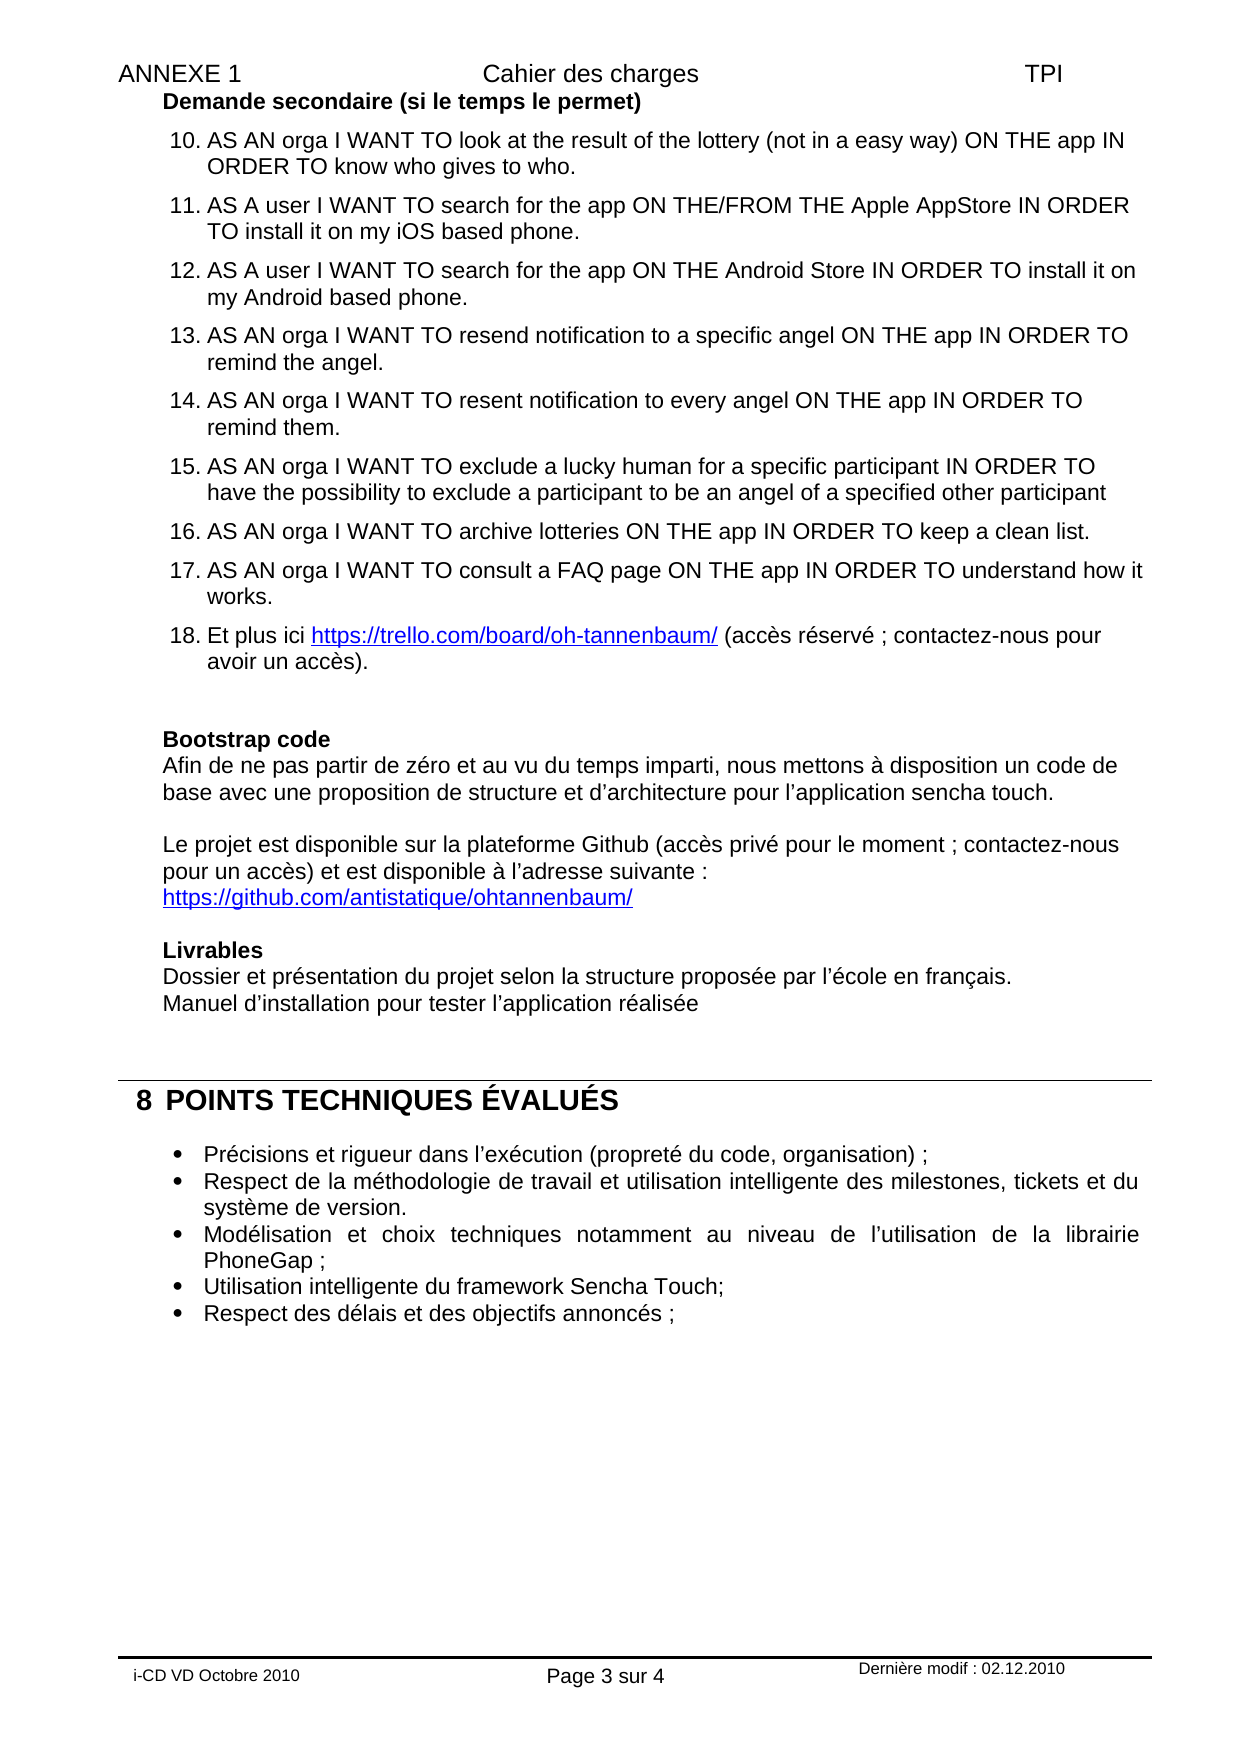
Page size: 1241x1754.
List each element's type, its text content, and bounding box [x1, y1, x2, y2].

list AS AN orga I WANT TO resend notification to a specific angel ON THE app IN ORDER TO remind the angel. [169, 322, 1152, 375]
list AS A user I WANT TO search for the app ON THE Android Store IN ORDER TO install it on my Android based phone. [169, 257, 1152, 310]
list AS AN orga I WANT TO look at the result of the lottery (not in a easy way) ON THE app IN ORDER TO know who gives to who. [169, 127, 1152, 179]
text Demande secondaire (si le temps le permet) [162, 88, 1152, 114]
table_header Précisions et rigueur dans l’exécution (propreté du code, organisation) ; Respect de la méthodologie de travail et utilisation intelligente des milestones, tickets et du système de version. Modélisation et choix techniques notamment au niveau de l’utilisation de la librairie PhoneGap ; Utilisation intelligente du framework Sencha Touch; Respect des délais et des objectifs annoncés ; [118, 1141, 1152, 1326]
list Et plus ici https://trello.com/board/oh-tannenbaum/ (accès réservé ; contactez-nous pour avoir un accès). [169, 622, 1152, 675]
text Bootstrap code [162, 726, 1152, 752]
list AS AN orga I WANT TO consult a FAQ page ON THE app IN ORDER TO understand how it works. [169, 557, 1152, 609]
subtitle POINTS TECHNIQUES ÉVALUÉS [118, 1081, 1152, 1116]
text Dossier et présentation du projet selon la structure proposée par l’école en français. [162, 963, 1152, 989]
text Livrables [162, 937, 1152, 963]
list AS AN orga I WANT TO exclude a lucky human for a specific participant IN ORDER TO have the possibility to exclude a participant to be an angel of a specified other participant [169, 453, 1152, 505]
text https://github.com/antistatique/ohtannenbaum/ [162, 884, 1152, 911]
list AS AN orga I WANT TO archive lotteries ON THE app IN ORDER TO keep a clean list. [169, 518, 1152, 544]
text Manuel d’installation pour tester l’application réalisée [162, 989, 1152, 1016]
text Le projet est disponible sur la plateforme Github (accès privé pour le moment ; contactez-nous pour un accès) et est disponible à l’adresse suivante : [162, 831, 1152, 884]
list AS AN orga I WANT TO resent notification to every angel ON THE app IN ORDER TO remind them. [169, 387, 1152, 440]
list AS A user I WANT TO search for the app ON THE/FROM THE Apple AppStore IN ORDER TO install it on my iOS based phone. [169, 192, 1152, 244]
text Afin de ne pas partir de zéro et au vu du temps imparti, nous mettons à disposition un code de base avec une proposition de structure et d’architecture pour l’application sencha touch. [162, 752, 1152, 805]
